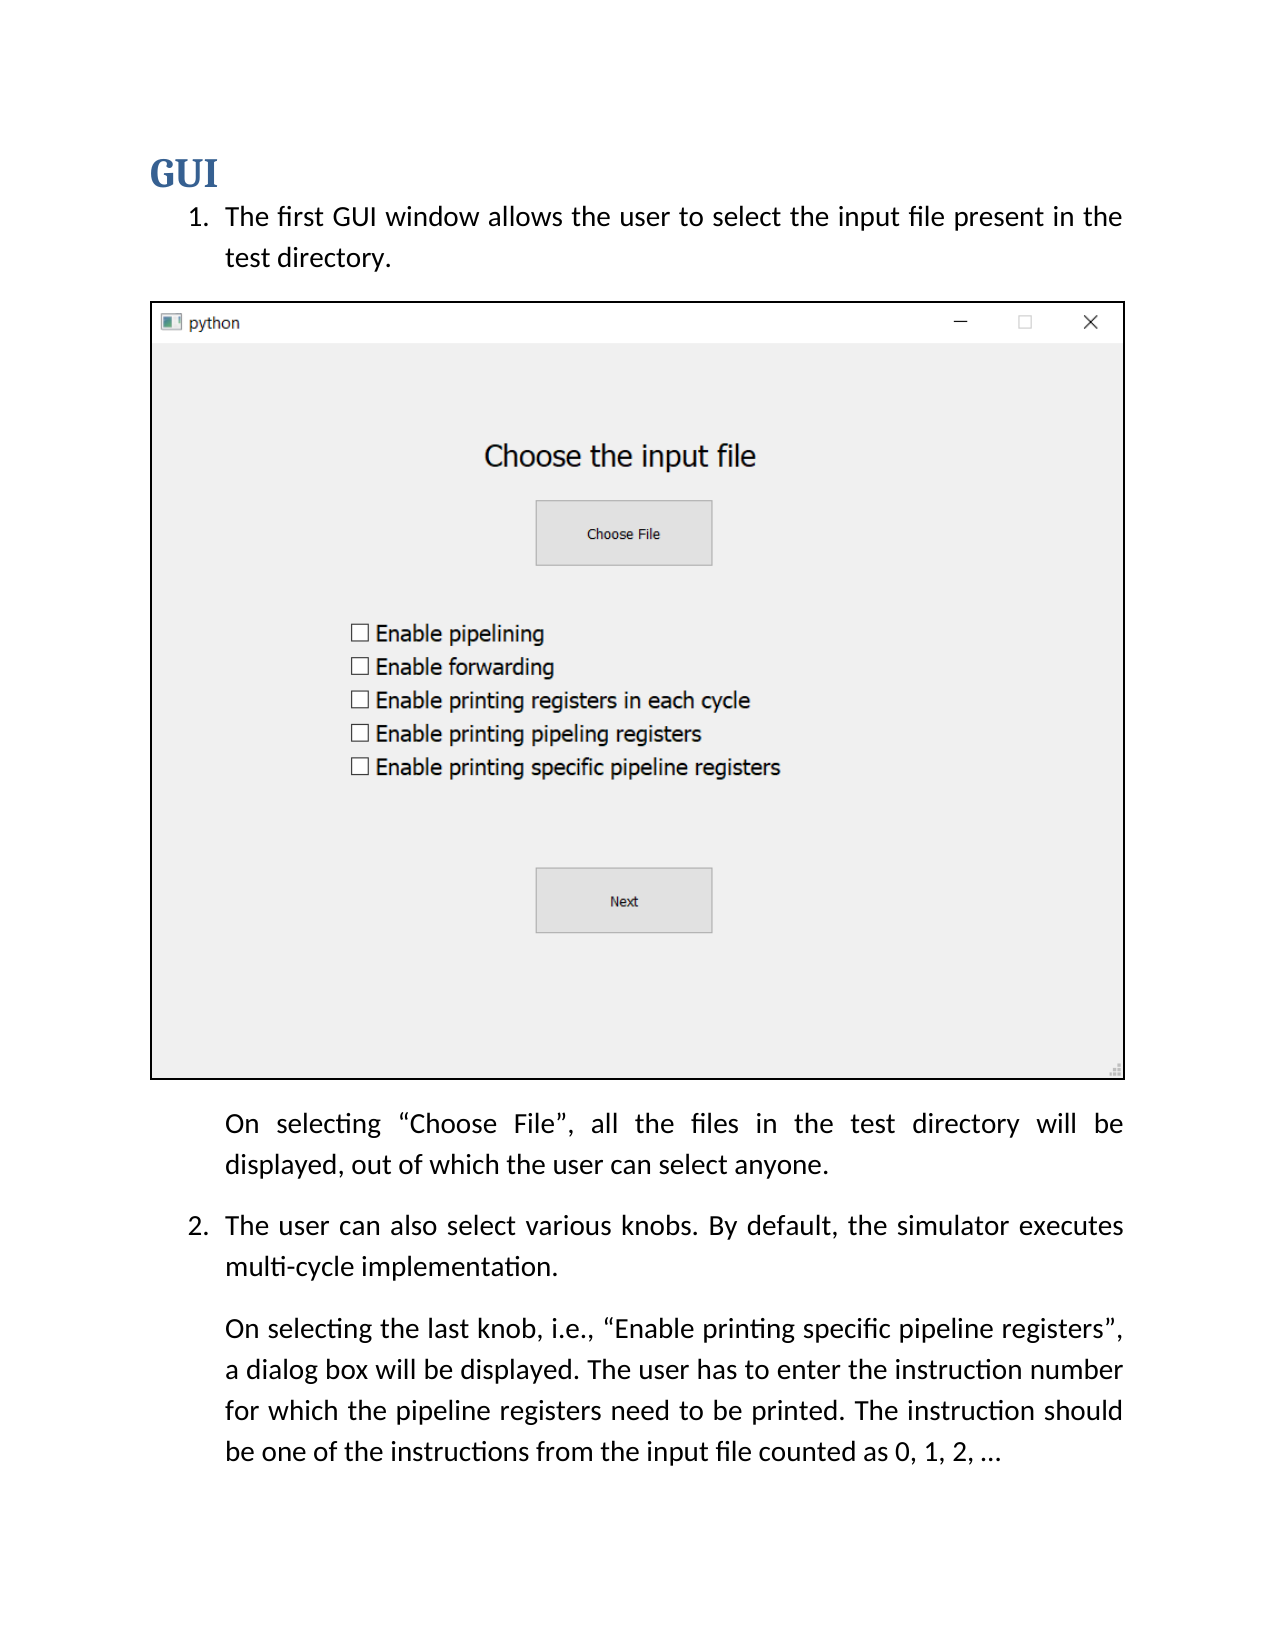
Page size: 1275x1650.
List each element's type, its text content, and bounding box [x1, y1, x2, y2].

list The first GUI window allows the user to select the input file present in the test directory. [187, 198, 1125, 274]
picture [152, 303, 1123, 1078]
text On selecting “Choose File”, all the files in the test directory will be displayed, out of which the user can select anyone. [225, 1105, 1125, 1181]
list The user can also select various knobs. By default, the simulator executes multi-cycle implementation. [187, 1207, 1125, 1284]
text On selecting the last knob, i.e., “Enable printing specific pipeline registers”, a dialog box will be displayed. The user has to enter the instruction number for which the pipeline registers need to be printed. The instruction should be one of the instructions from the input file counted as 0, 1, 2, … [225, 1310, 1125, 1469]
subtitle GUI [150, 150, 1125, 198]
